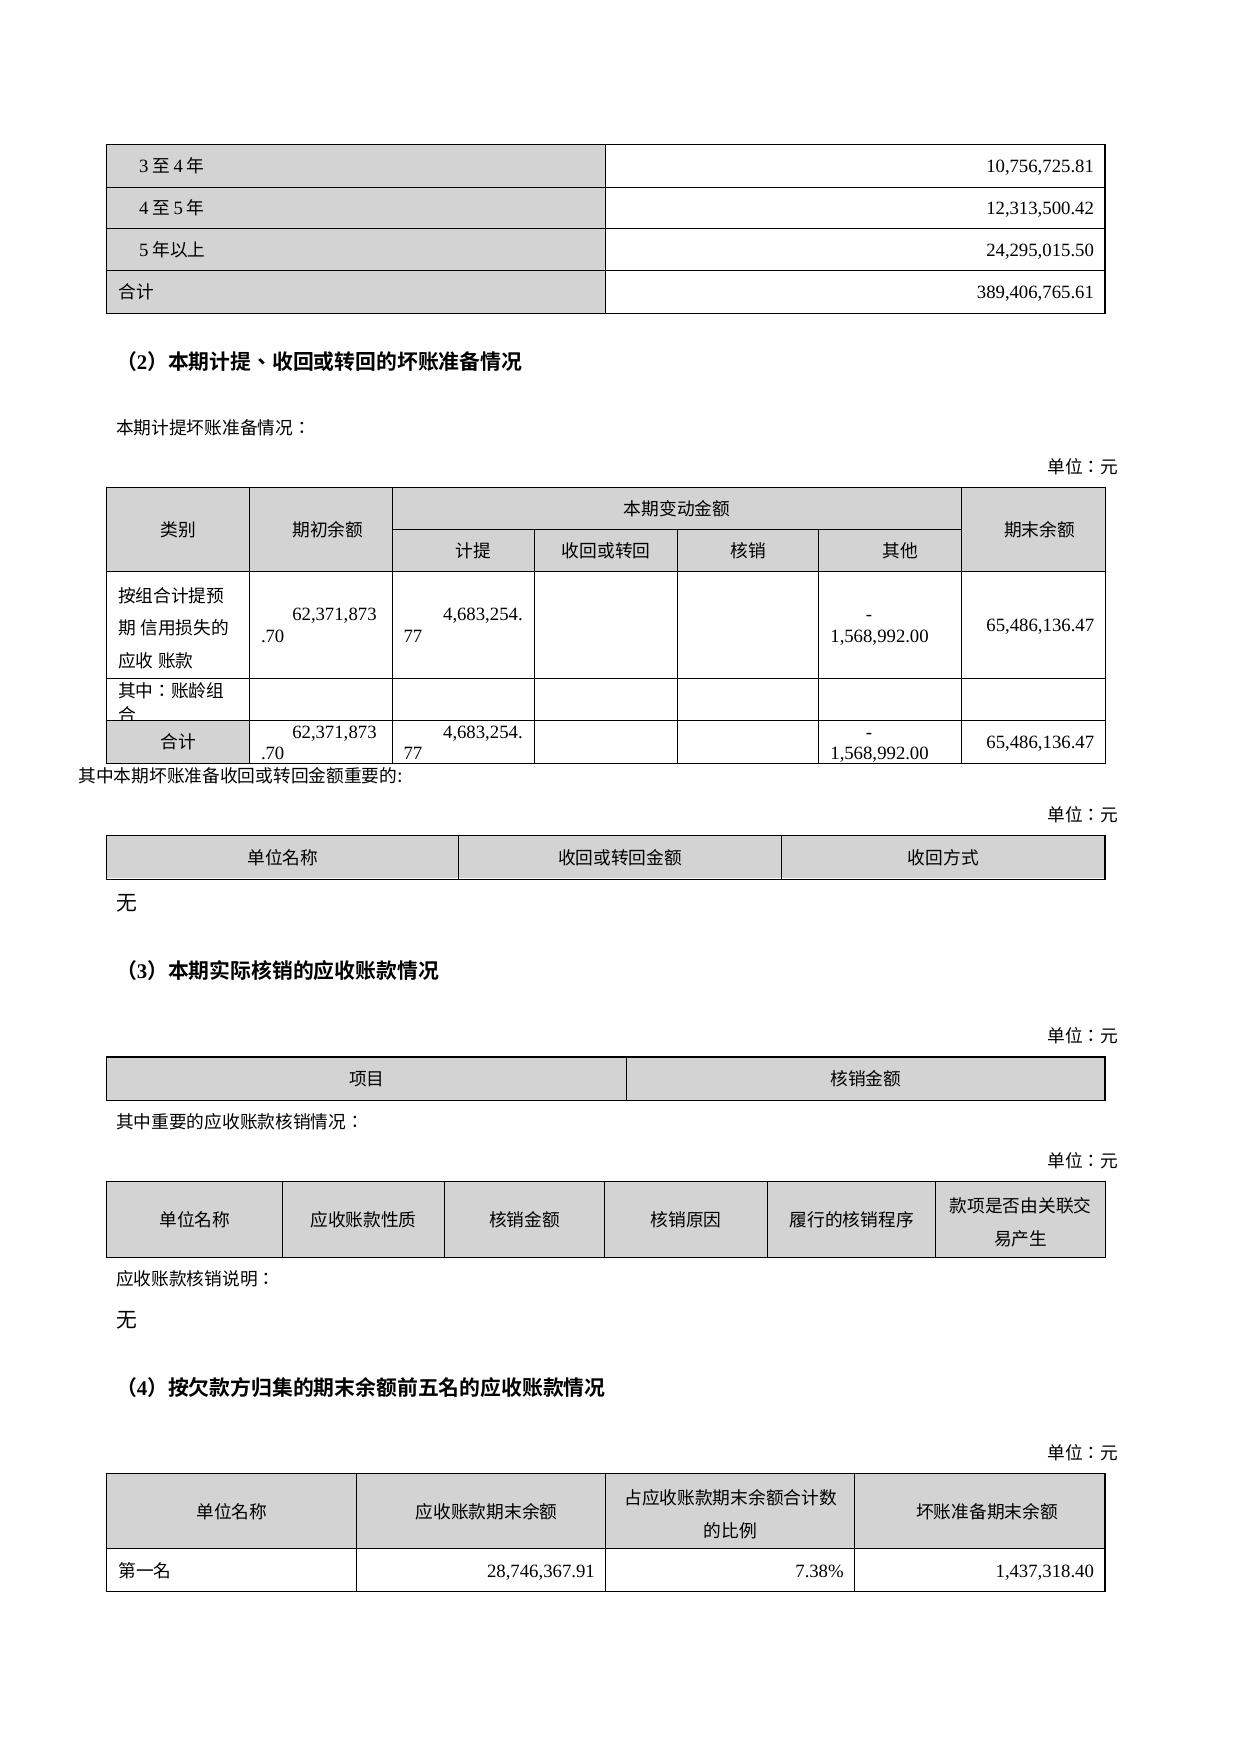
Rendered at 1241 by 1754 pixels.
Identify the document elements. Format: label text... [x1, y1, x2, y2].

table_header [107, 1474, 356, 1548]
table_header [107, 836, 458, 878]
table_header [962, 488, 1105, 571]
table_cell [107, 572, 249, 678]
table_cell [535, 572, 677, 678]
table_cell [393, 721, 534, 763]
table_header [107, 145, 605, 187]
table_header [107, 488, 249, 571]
text 无 [78, 1305, 1133, 1333]
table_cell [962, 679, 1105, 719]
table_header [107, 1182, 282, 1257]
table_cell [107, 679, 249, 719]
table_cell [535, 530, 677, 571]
text 单位：元 [1047, 1024, 1133, 1048]
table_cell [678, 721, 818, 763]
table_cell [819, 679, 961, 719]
text 单位：元 [1047, 802, 1133, 827]
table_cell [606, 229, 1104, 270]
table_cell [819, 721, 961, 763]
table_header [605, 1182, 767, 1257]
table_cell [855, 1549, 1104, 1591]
text 其中重要的应收账款核销情况： [78, 1109, 1133, 1133]
text 单位：元 [1047, 454, 1133, 478]
text 单位：元 [1047, 1441, 1133, 1465]
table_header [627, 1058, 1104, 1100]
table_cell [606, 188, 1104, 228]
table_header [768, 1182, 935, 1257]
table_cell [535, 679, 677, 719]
subtitle （3）本期实际核销的应收账款情况 [78, 956, 1133, 984]
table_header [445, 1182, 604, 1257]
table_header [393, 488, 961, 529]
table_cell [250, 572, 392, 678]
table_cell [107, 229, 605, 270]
text 单位：元 [1047, 1148, 1133, 1172]
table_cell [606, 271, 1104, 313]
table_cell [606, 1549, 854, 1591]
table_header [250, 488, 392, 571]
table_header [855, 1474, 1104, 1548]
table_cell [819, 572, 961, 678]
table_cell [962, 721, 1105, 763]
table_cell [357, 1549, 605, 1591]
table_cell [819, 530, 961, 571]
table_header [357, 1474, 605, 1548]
text 应收账款核销说明： [78, 1266, 1133, 1290]
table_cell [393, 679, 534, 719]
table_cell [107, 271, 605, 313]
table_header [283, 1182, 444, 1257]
subtitle （4）按欠款方归集的期末余额前五名的应收账款情况 [78, 1373, 1133, 1401]
subtitle （2）本期计提、收回或转回的坏账准备情况 [78, 347, 1133, 376]
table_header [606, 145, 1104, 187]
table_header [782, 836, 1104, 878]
text 其中本期坏账准备收回或转回金额重要的: [78, 764, 1133, 788]
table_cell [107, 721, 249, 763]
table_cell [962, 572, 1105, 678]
text 无 [78, 888, 1133, 916]
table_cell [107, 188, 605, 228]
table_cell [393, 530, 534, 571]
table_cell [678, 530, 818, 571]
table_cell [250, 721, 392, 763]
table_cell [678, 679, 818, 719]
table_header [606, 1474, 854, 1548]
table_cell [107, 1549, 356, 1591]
text 本期计提坏账准备情况： [78, 415, 1133, 439]
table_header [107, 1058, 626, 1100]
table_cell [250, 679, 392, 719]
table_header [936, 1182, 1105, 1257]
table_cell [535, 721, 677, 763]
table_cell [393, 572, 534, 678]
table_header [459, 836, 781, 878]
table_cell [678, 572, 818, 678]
